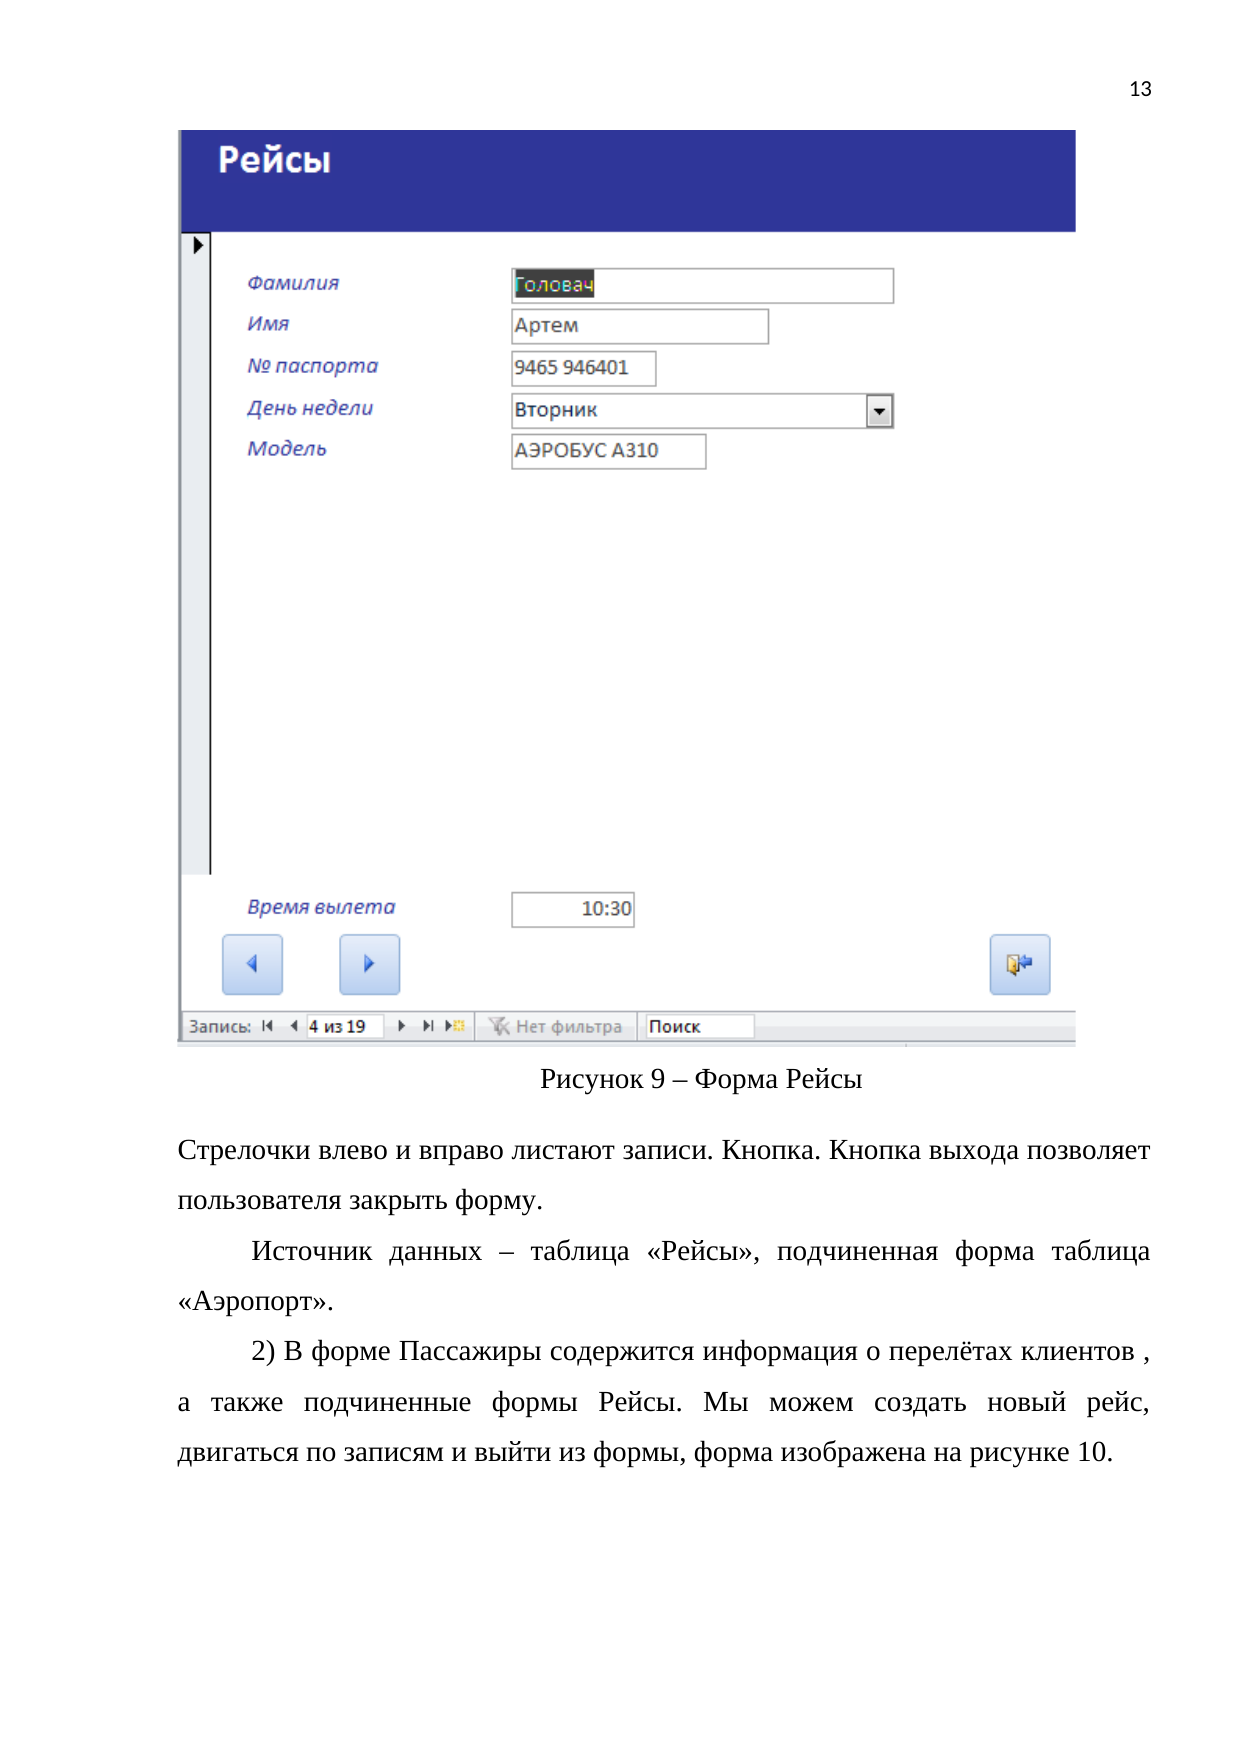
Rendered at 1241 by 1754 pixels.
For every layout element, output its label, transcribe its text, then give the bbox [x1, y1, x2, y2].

text Стрелочки влево и вправо листают записи. Кнопка. Кнопка выхода позволяет пользователя закрыть форму. [177, 1132, 1152, 1216]
text Источник данных – таблица «Рейсы», подчиненная форма таблица «Аэропорт». [177, 1233, 1152, 1317]
picture [177, 130, 1076, 1047]
list Рисунок 9 – Форма Рейсы [177, 1061, 1152, 1094]
list 2) В форме Пассажиры содержится информация о перелётах клиентов , а также подчиненные формы Рейсы. Мы можем создать новый рейс, двигаться по записям и выйти из формы, форма изображена на рисунке 10. [177, 1333, 1152, 1468]
